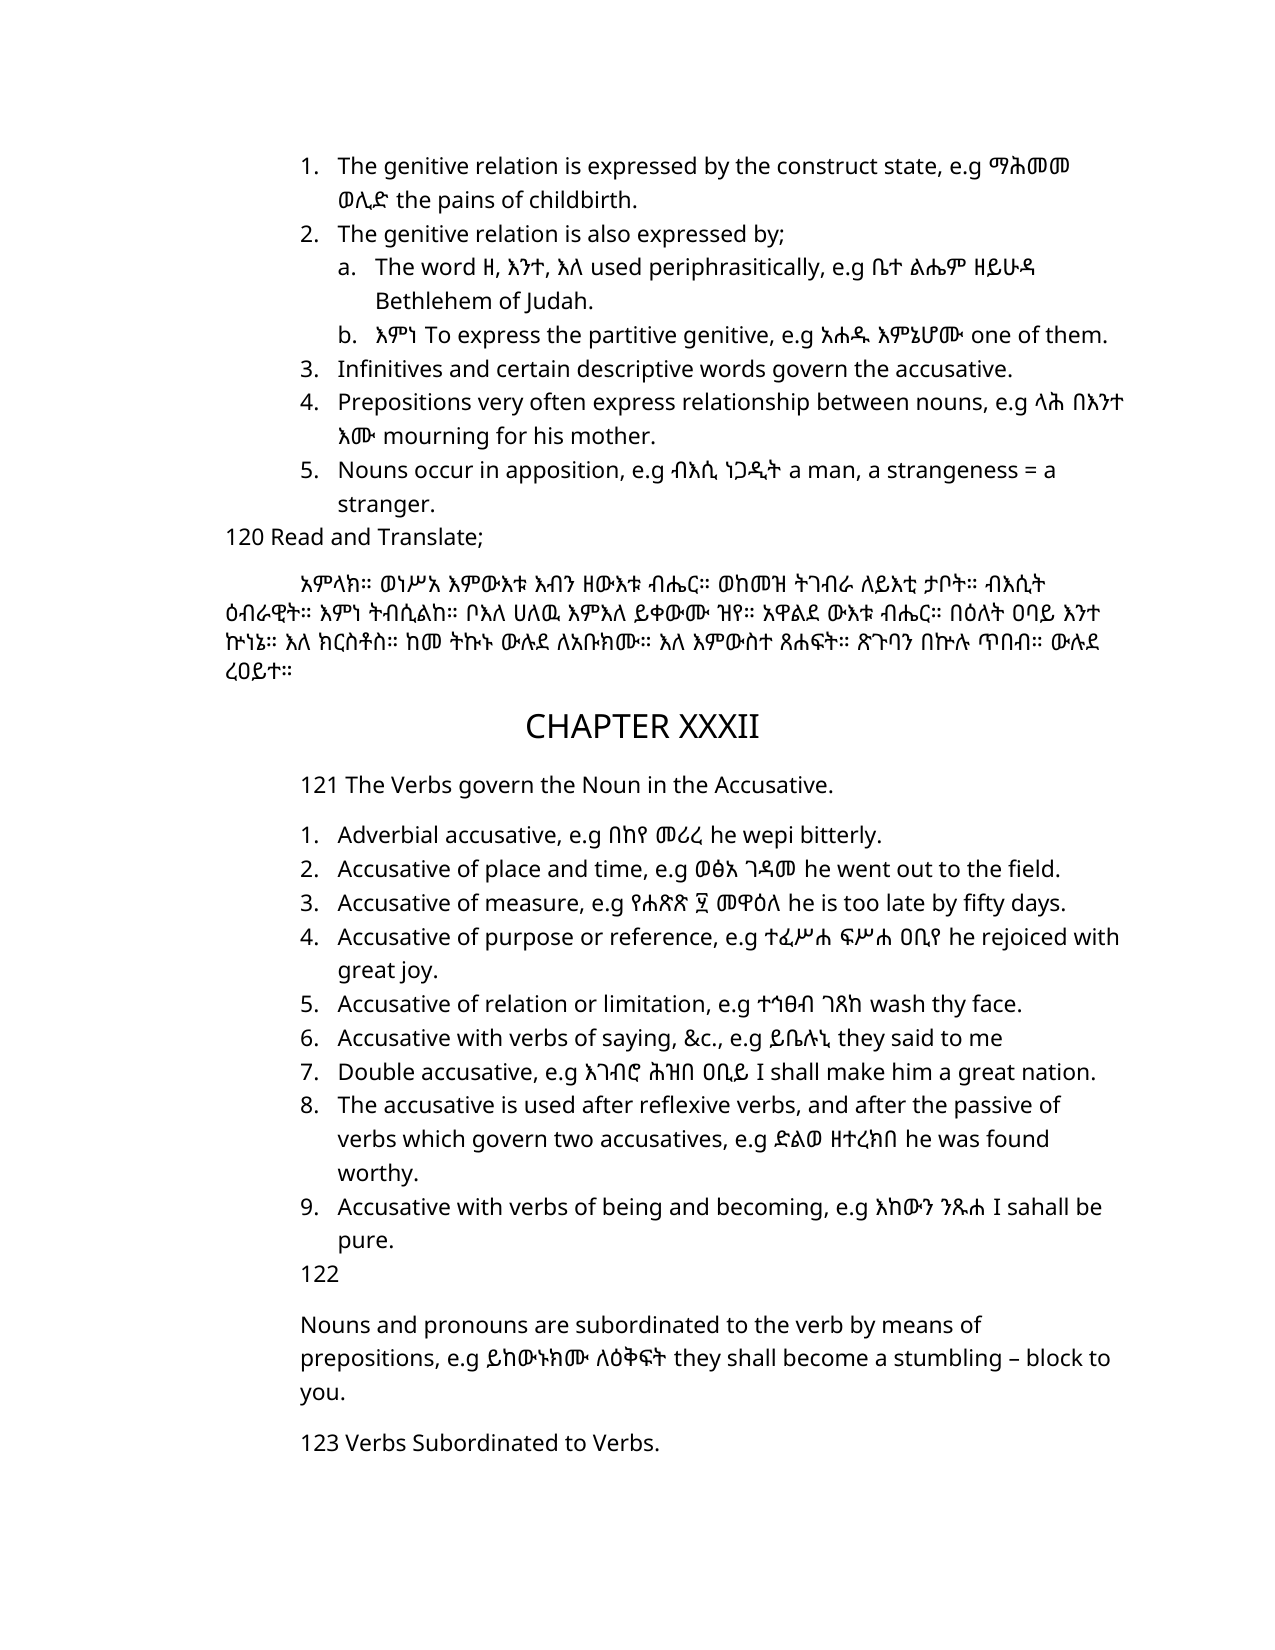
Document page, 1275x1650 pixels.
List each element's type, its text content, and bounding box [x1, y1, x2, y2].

list The accusative is used after reflexive verbs, and after the passive of verbs which govern two accusatives, e.g ድልወ ዘተረክበ he was found worthy. [300, 1089, 1125, 1188]
list The genitive relation is expressed by the construct state, e.g ማሕመመ ወሊድ the pains of childbirth. [300, 150, 1125, 215]
text አምላክ። ወነሥአ እምውእቱ እብን ዘውእቱ ብሔር። ወከመዝ ትገብራ ለይእቲ ታቦት። ብእሲት ዕብራዊት። እምነ ትብሲልከ። ቦእለ ሀለዉ እምእለ ይቀውሙ ዝየ። አዋልደ ውእቱ ብሔር። በዕለት ዐባይ እንተ ኵነኔ። እለ ክርስቶስ። ከመ ትኩኑ ውሉደ ለአቡክሙ። እለ እምውስተ ጸሐፍት። ጽጉባን በኵሉ ጥበብ። ውሉደ ረዐይተ። [225, 572, 1125, 684]
list Accusative with verbs of being and becoming, e.g እከውን ንጹሐ I sahall be pure. [300, 1191, 1125, 1256]
list Infinitives and certain descriptive words govern the accusative. [300, 352, 1125, 384]
list Prepositions very often express relationship between nouns, e.g ላሕ በእንተ እሙ mourning for his mother. [300, 386, 1125, 451]
text 121 The Verbs govern the Noun in the Accusative. [225, 769, 1125, 800]
list Accusative with verbs of saying, &c., e.g ይቤሉኒ they said to me [300, 1022, 1125, 1053]
text 122 [300, 1258, 1125, 1289]
text Nouns and pronouns are subordinated to the verb by means of prepositions, e.g ይከውኑክሙ ለዕቅፍት they shall become a stumbling – block to you. [300, 1308, 1125, 1407]
list Accusative of relation or limitation, e.g ተኅፀብ ገጸከ wash thy face. [300, 988, 1125, 1019]
text CHAPTER XXXII [225, 703, 1125, 749]
list Accusative of place and time, e.g ወፅአ ገዳመ he went out to the field. [300, 853, 1125, 884]
list Double accusative, e.g እገብሮ ሕዝበ ዐቢይ I shall make him a great nation. [300, 1056, 1125, 1087]
list Accusative of measure, e.g የሐጽጽ ፶ መዋዕለ he is too late by fifty days. [300, 887, 1125, 918]
list እምነ To express the partitive genitive, e.g አሐዱ እምኔሆሙ one of them. [337, 319, 1125, 350]
list Nouns occur in apposition, e.g ብእሲ ነጋዲት a man, a strangeness = a stranger. [300, 454, 1125, 519]
list The genitive relation is also expressed by; [300, 217, 1125, 249]
text 123 Verbs Subordinated to Verbs. [300, 1426, 1125, 1458]
list Adverbial accusative, e.g በከየ መሪረ he wepi bitterly. [300, 819, 1125, 851]
list Accusative of purpose or reference, e.g ተፈሥሐ ፍሥሐ ዐቢየ he rejoiced with great joy. [300, 921, 1125, 986]
list The word ዘ, እንተ, እለ used periphrasitically, e.g ቤተ ልሔም ዘይሁዳ Bethlehem of Judah. [337, 251, 1125, 316]
text 120 Read and Translate; [225, 521, 1125, 552]
